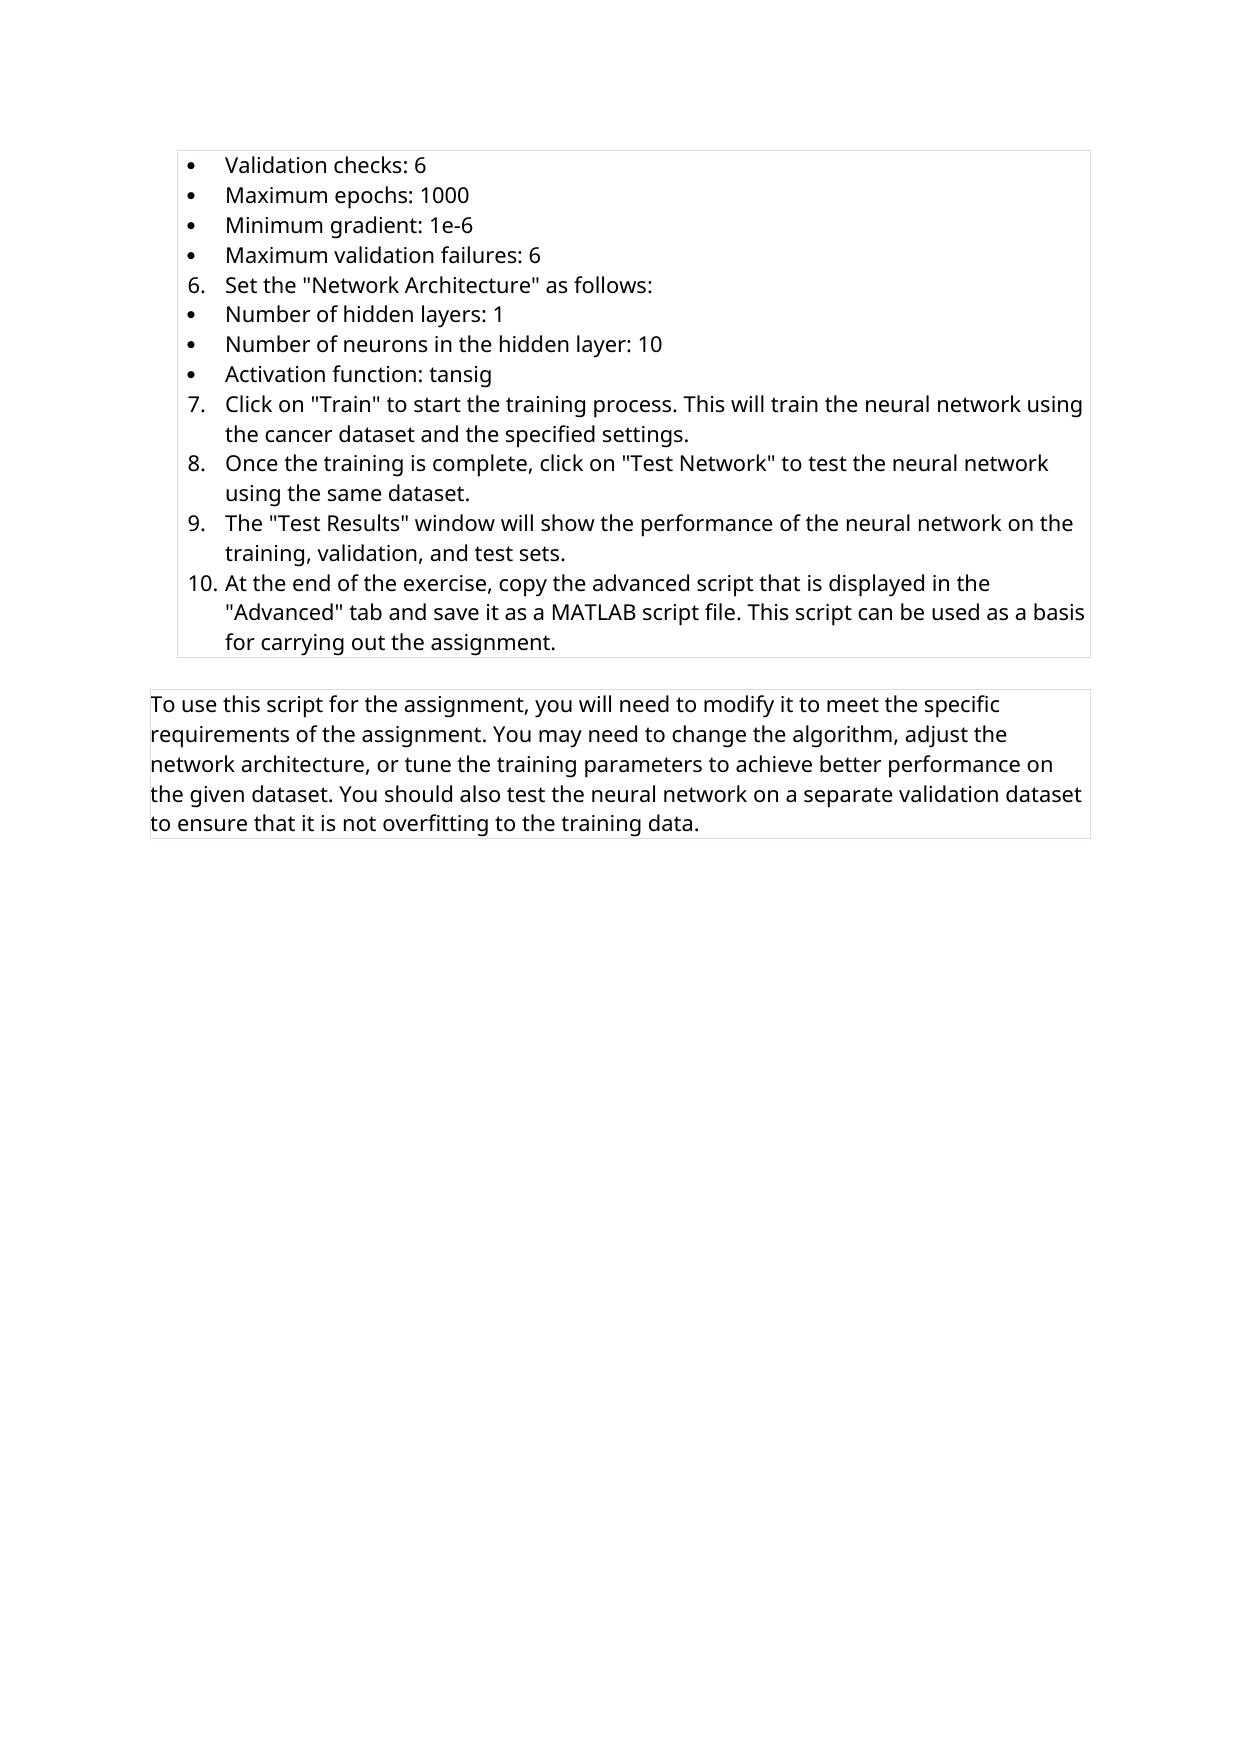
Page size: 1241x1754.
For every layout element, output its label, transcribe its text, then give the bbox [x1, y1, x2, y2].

list Maximum epochs: 1000 [178, 180, 1090, 209]
list Click on "Train" to start the training process. This will train the neural network using the cancer dataset and the specified settings. [178, 388, 1090, 448]
list Validation checks: 6 [178, 151, 1090, 180]
list Minimum gradient: 1e-6 [178, 209, 1090, 239]
list The "Test Results" window will show the performance of the neural network on the training, validation, and test sets. [178, 507, 1090, 567]
list Activation function: tansig [178, 358, 1090, 388]
text To use this script for the assignment, you will need to modify it to meet the specific requirements of the assignment. You may need to change the algorithm, adjust the network architecture, or tune the training parameters to achieve better performance on the given dataset. You should also test the neural network on a separate validation dataset to ensure that it is not overfitting to the training data. [151, 690, 1090, 838]
list Once the training is complete, click on "Test Network" to test the neural network using the same dataset. [178, 448, 1090, 507]
list Maximum validation failures: 6 [178, 239, 1090, 269]
list At the end of the exercise, copy the advanced script that is displayed in the "Advanced" tab and save it as a MATLAB script file. This script can be used as a basis for carrying out the assignment. [178, 567, 1090, 657]
list Number of neurons in the hidden layer: 10 [178, 329, 1090, 358]
list Number of hidden layers: 1 [178, 299, 1090, 329]
list Set the "Network Architecture" as follows: [178, 269, 1090, 299]
